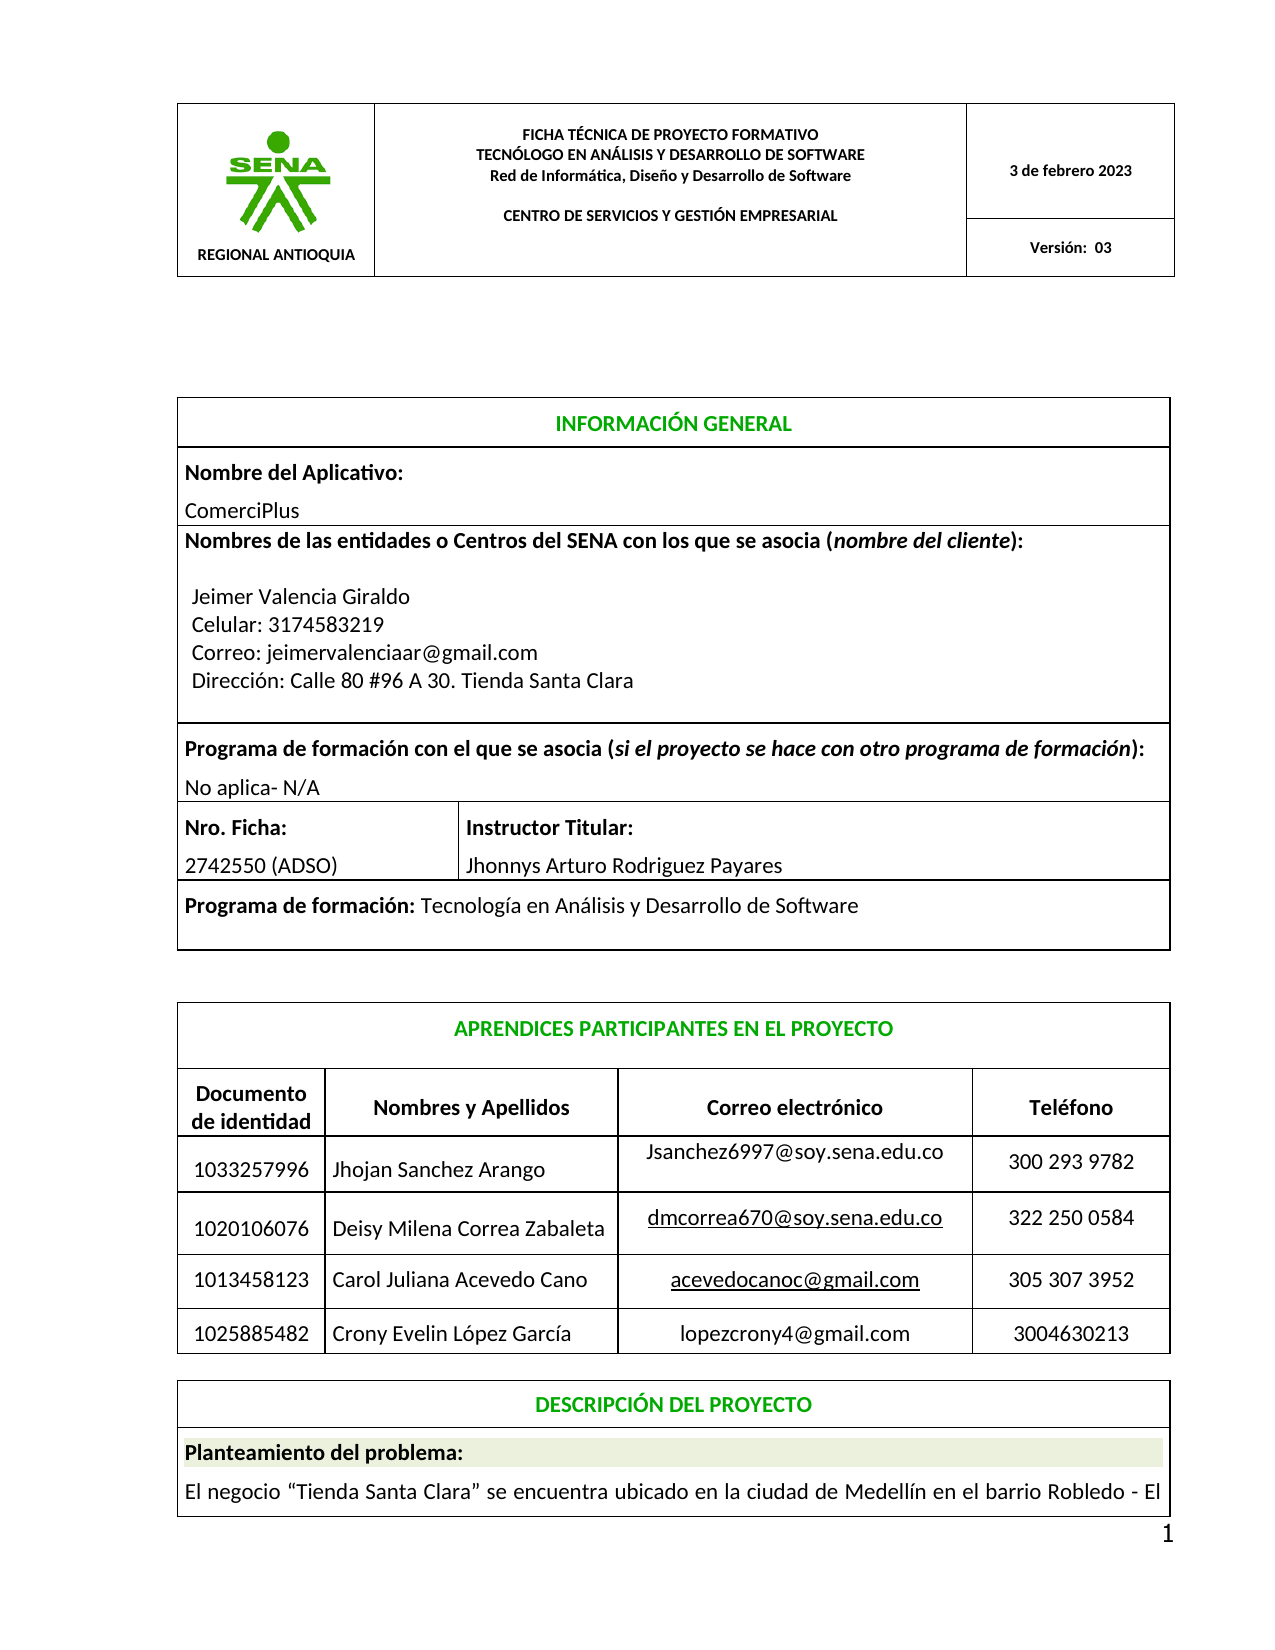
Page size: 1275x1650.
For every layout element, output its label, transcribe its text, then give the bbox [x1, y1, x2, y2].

table_cell Programa de formación con el que se asocia (si el proyecto se hace con otro programa de formación): No aplica- N/A [178, 724, 1169, 801]
table_cell Nombres de las entidades o Centros del SENA con los que se asocia (nombre del cliente): Jeimer Valencia Giraldo Celular: 3174583219 Correo: jeimervalenciaar@gmail.com Dirección: Calle 80 #96 A 30. Tienda Santa Clara [178, 526, 1169, 722]
table_cell 1013458123 [178, 1255, 324, 1307]
table_cell Teléfono [973, 1069, 1169, 1135]
table_cell 1033257996 [178, 1137, 324, 1191]
table_cell Nro. Ficha: 2742550 (ADSO) [178, 802, 458, 879]
table_cell dmcorrea670@soy.sena.edu.co [619, 1193, 972, 1253]
table_cell 1020106076 [178, 1193, 324, 1253]
table_cell 3004630213 [973, 1309, 1169, 1353]
table_cell Nombre del Aplicativo: ComerciPlus [178, 448, 1169, 524]
table_cell Programa de formación: Tecnología en Análisis y Desarrollo de Software [178, 881, 1169, 949]
table_header INFORMACIÓN GENERAL [178, 398, 1169, 446]
table_cell Documento de identidad [178, 1069, 324, 1135]
table_cell 300 293 9782 [973, 1137, 1169, 1191]
table_cell lopezcrony4@gmail.com [619, 1309, 972, 1353]
table_header DESCRIPCIÓN DEL PROYECTO [178, 1381, 1169, 1427]
table_cell Crony Evelin López García [326, 1309, 617, 1353]
table_cell Correo electrónico [619, 1069, 972, 1135]
table_header APRENDICES PARTICIPANTES EN EL PROYECTO [178, 1003, 1169, 1067]
table_cell Nombres y Apellidos [326, 1069, 617, 1135]
picture [215, 115, 338, 244]
table_cell 322 250 0584 [973, 1193, 1169, 1253]
table_cell Jsanchez6997@soy.sena.edu.co [619, 1137, 972, 1191]
table_cell acevedocanoc@gmail.com [619, 1255, 972, 1307]
table_cell 305 307 3952 [973, 1255, 1169, 1307]
table_cell Instructor Titular: Jhonnys Arturo Rodriguez Payares [459, 802, 1169, 879]
table_cell Jhojan Sanchez Arango [326, 1137, 617, 1191]
table_cell Deisy Milena Correa Zabaleta [326, 1193, 617, 1253]
table_cell Carol Juliana Acevedo Cano [326, 1255, 617, 1307]
table_cell 1025885482 [178, 1309, 324, 1353]
